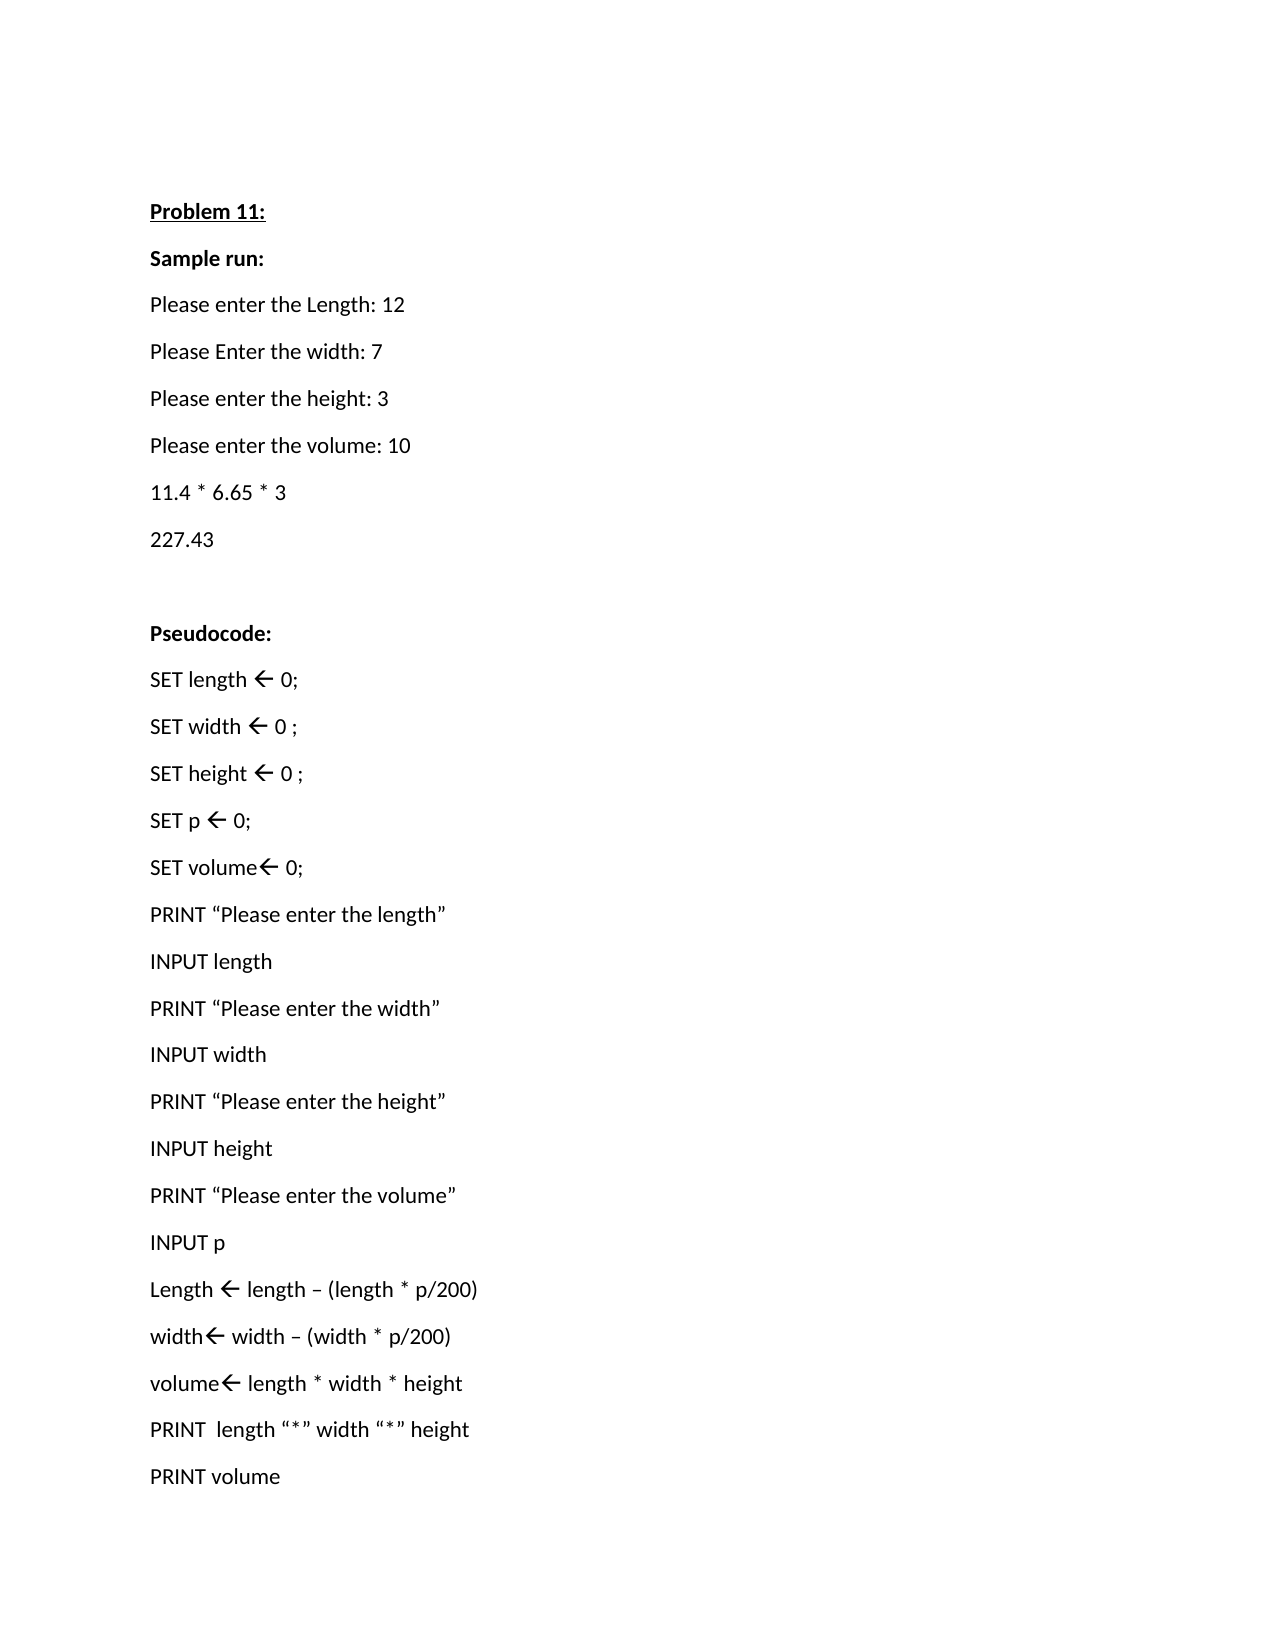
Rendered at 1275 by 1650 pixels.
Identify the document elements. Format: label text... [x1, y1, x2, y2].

text PRINT “Please enter the width” [150, 994, 1125, 1022]
text INPUT height [150, 1134, 1125, 1162]
text INPUT length [150, 947, 1125, 975]
text PRINT “Please enter the length” [150, 900, 1125, 928]
text 11.4 * 6.65 * 3 [150, 478, 1125, 506]
text volume length * width * height [150, 1369, 1125, 1397]
text SET p 0; [150, 806, 1125, 834]
text PRINT length “*” width “*” height [150, 1416, 1125, 1444]
text SET width 0 ; [150, 712, 1125, 741]
text PRINT “Please enter the height” [150, 1087, 1125, 1116]
text SET length 0; [150, 666, 1125, 694]
text PRINT volume [150, 1462, 1125, 1491]
text Please enter the height: 3 [150, 384, 1125, 412]
text SET height 0 ; [150, 759, 1125, 787]
text INPUT width [150, 1041, 1125, 1069]
text PRINT “Please enter the volume” [150, 1181, 1125, 1209]
text 227.43 [150, 525, 1125, 553]
text Sample run: [150, 244, 1125, 272]
text Please enter the volume: 10 [150, 431, 1125, 459]
text Length length – (length * p/200) [150, 1275, 1125, 1303]
text INPUT p [150, 1228, 1125, 1256]
text Please Enter the width: 7 [150, 337, 1125, 366]
text SET volume 0; [150, 853, 1125, 881]
text Pseudocode: [150, 619, 1125, 647]
text Problem 11: [150, 197, 1125, 225]
text width width – (width * p/200) [150, 1322, 1125, 1350]
text Please enter the Length: 12 [150, 291, 1125, 319]
